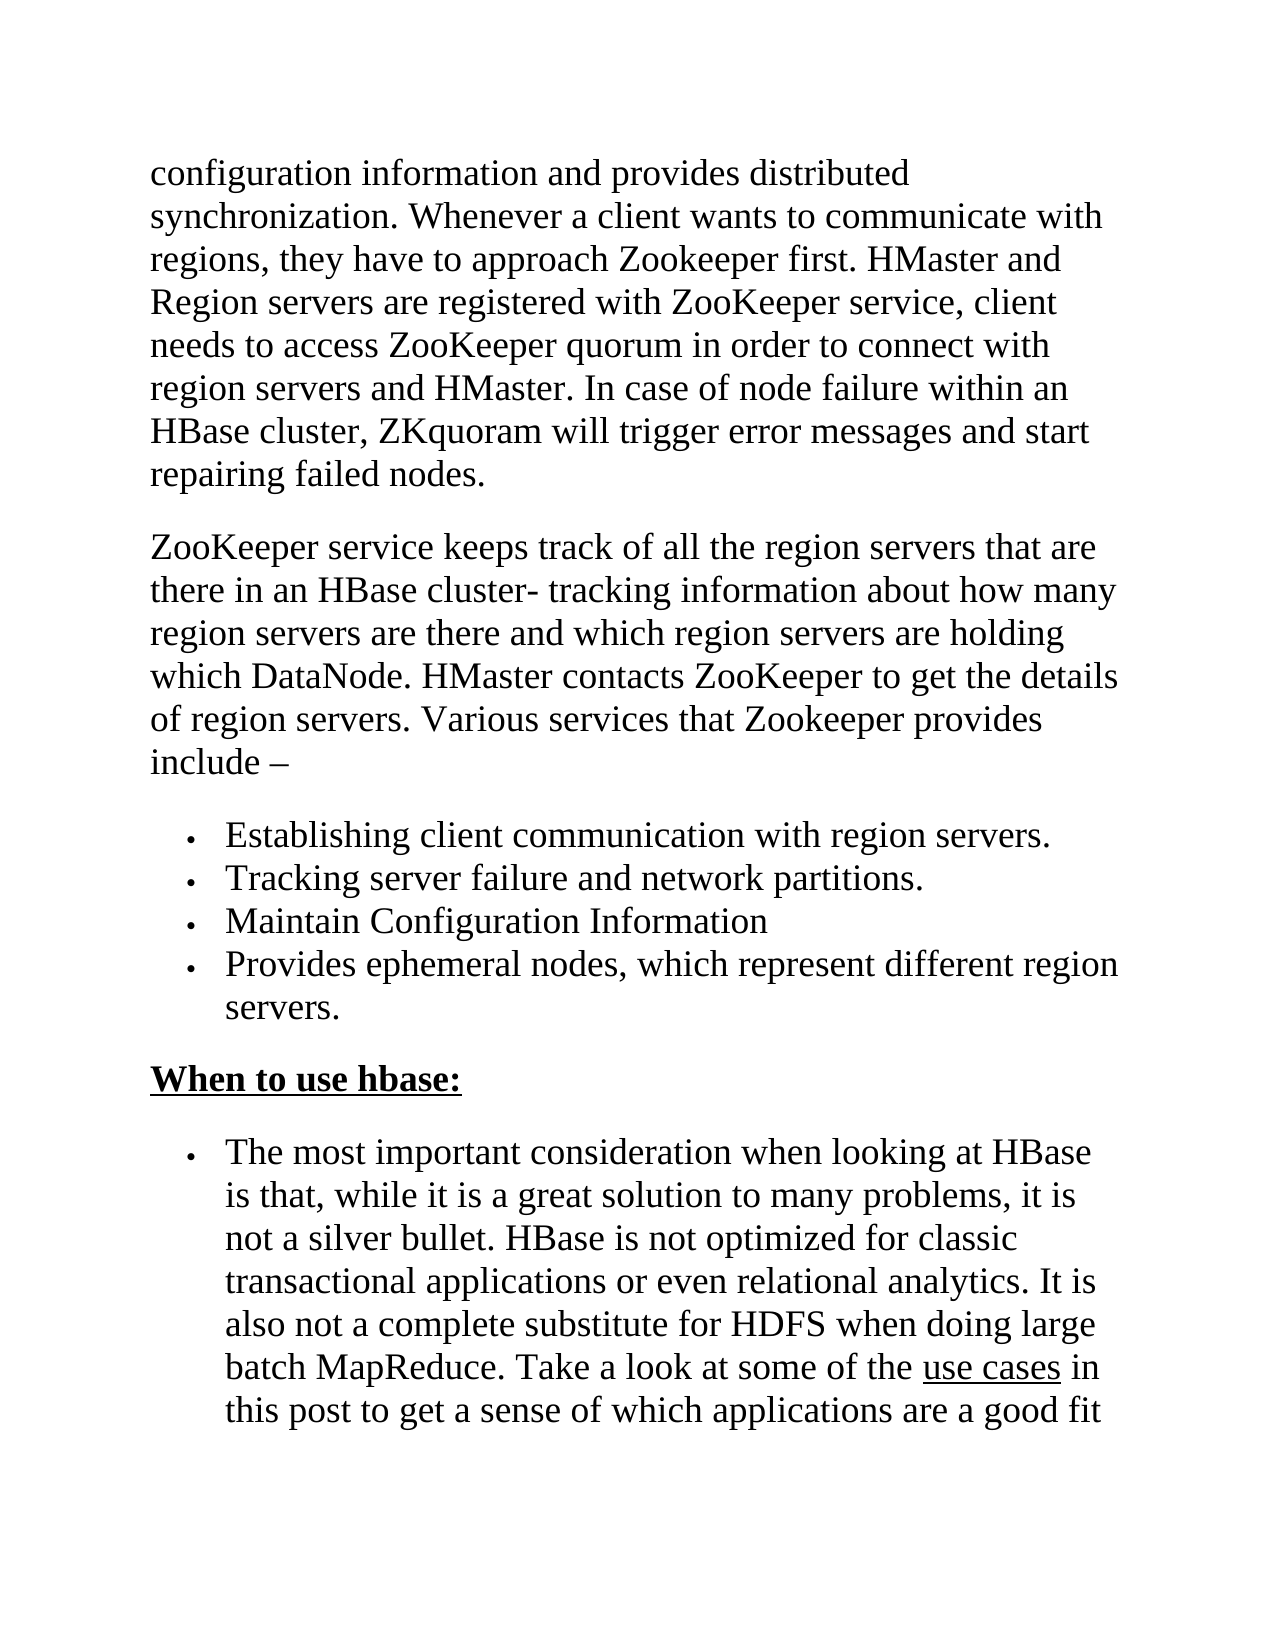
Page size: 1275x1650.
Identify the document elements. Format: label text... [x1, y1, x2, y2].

text When to use hbase: [150, 1057, 1125, 1100]
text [150, 150, 1125, 495]
text ZooKeeper service keeps track of all the region servers that are there in an HBase cluster- tracking information about how many region servers are there and which region servers are holding which DataNode. HMaster contacts ZooKeeper to get the details of region servers. Various services that Zookeeper provides include – [150, 524, 1125, 783]
list Establishing client communication with region servers. [187, 812, 1125, 855]
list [187, 1129, 1125, 1431]
list Maintain Configuration Information [187, 898, 1125, 941]
list Tracking server failure and network partitions. [187, 855, 1125, 898]
list Provides ephemeral nodes, which represent different region servers. [187, 941, 1125, 1028]
